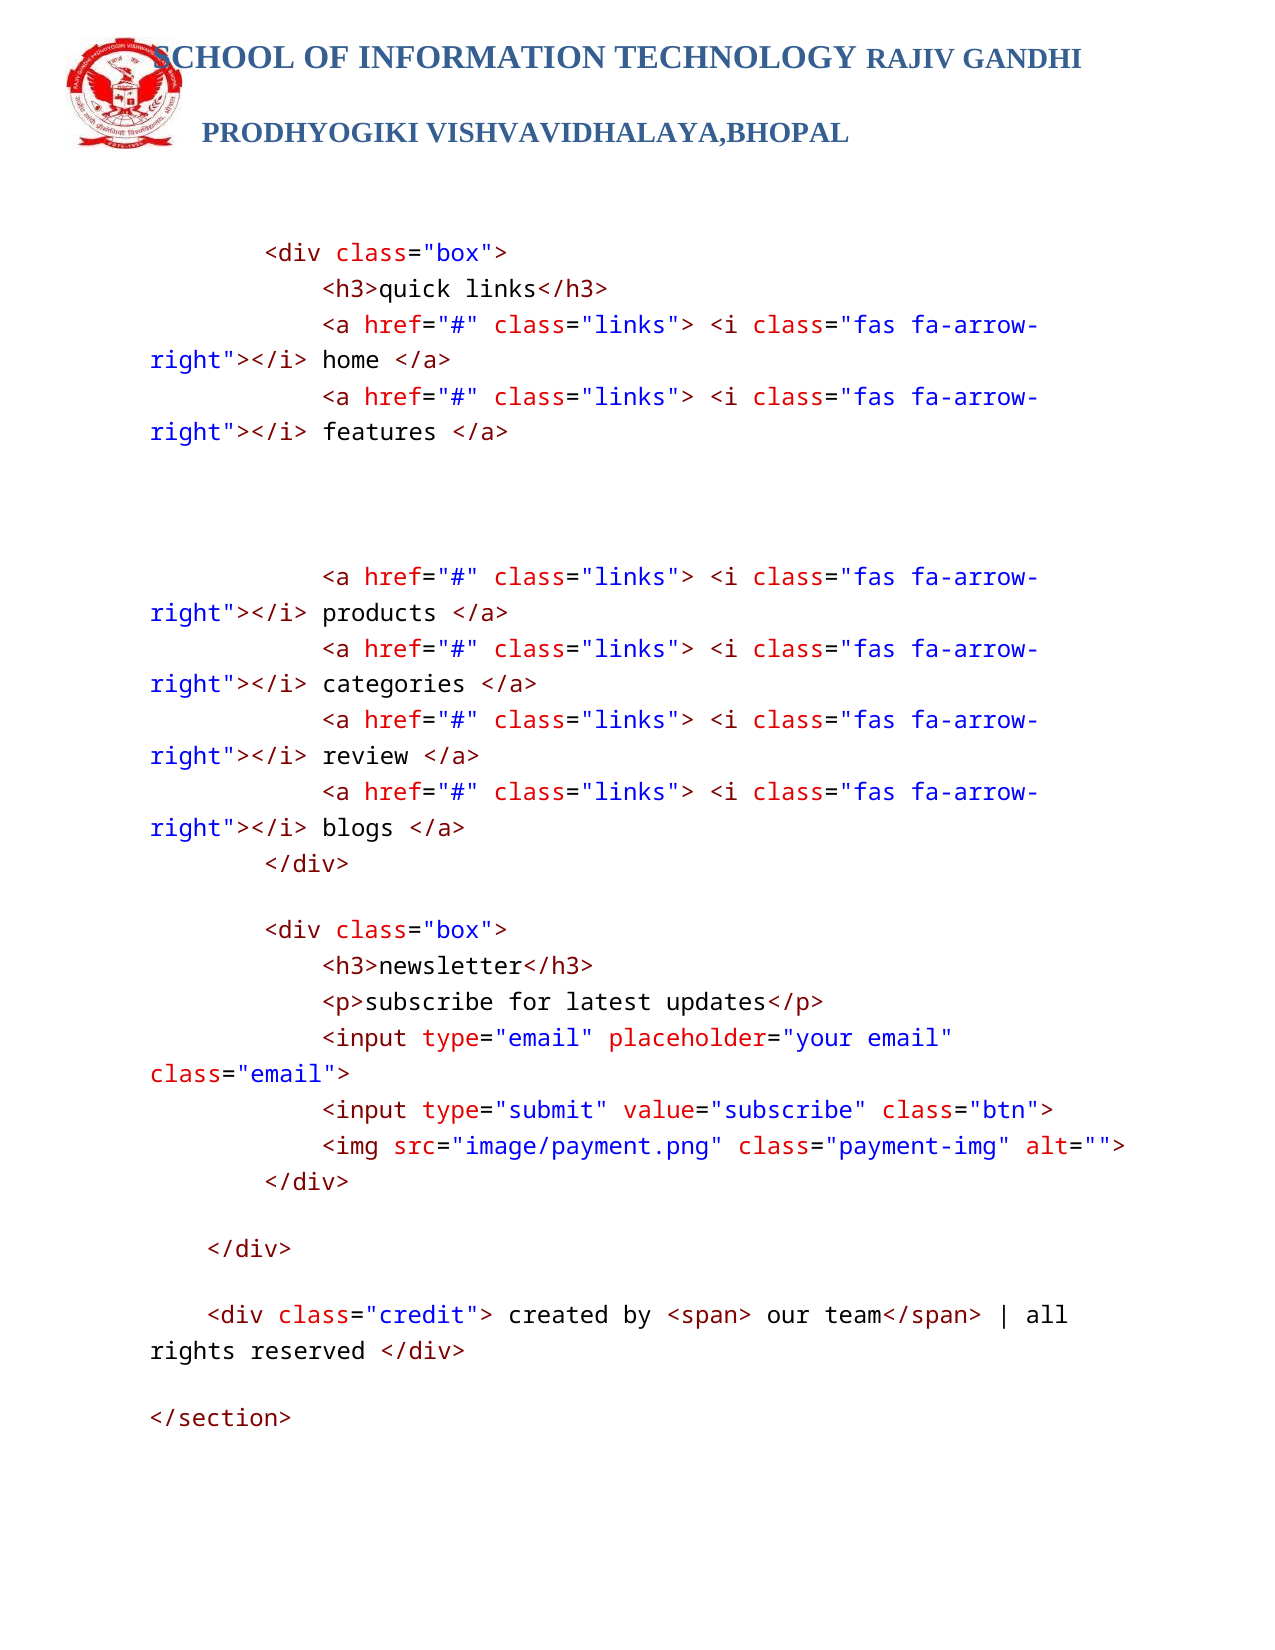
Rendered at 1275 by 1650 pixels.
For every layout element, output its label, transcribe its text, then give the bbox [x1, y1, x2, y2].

text <p>subscribe for latest updates</p> [148, 985, 1112, 1018]
text </div> [148, 1231, 677, 1264]
picture [178, 48, 183, 66]
text </section> [148, 1401, 677, 1433]
text </div> [148, 846, 677, 879]
text <img src="image/payment.png" class="payment-img" alt=""> [148, 1129, 1132, 1161]
text <div class="credit"> created by <span> our team</span> | all rights reserved </div> [148, 1298, 1112, 1366]
text </div> [148, 1165, 677, 1197]
text <h3>newsletter</h3> [148, 949, 1112, 982]
text <div class="box"> [148, 913, 1132, 946]
text <a href="#" class="links"> <i class="fas fa-arrow-right"></i> blogs </a> [148, 775, 1132, 843]
text <a href="#" class="links"> <i class="fas fa-arrow-right"></i> home </a> [148, 308, 1132, 376]
text <a href="#" class="links"> <i class="fas fa-arrow-right"></i> features </a> [148, 379, 1132, 447]
text <a href="#" class="links"> <i class="fas fa-arrow-right"></i> categories </a> [148, 632, 1132, 700]
text <a href="#" class="links"> <i class="fas fa-arrow-right"></i> review </a> [148, 703, 1132, 771]
text <div class="box"> [148, 236, 1132, 268]
text <a href="#" class="links"> <i class="fas fa-arrow-right"></i> products </a> [148, 560, 1132, 628]
picture [65, 37, 183, 149]
text <input type="email" placeholder="your email" class="email"> [148, 1021, 1132, 1089]
text <input type="submit" value="subscribe" class="btn"> [148, 1093, 1132, 1125]
text <h3>quick links</h3> [148, 272, 1112, 304]
